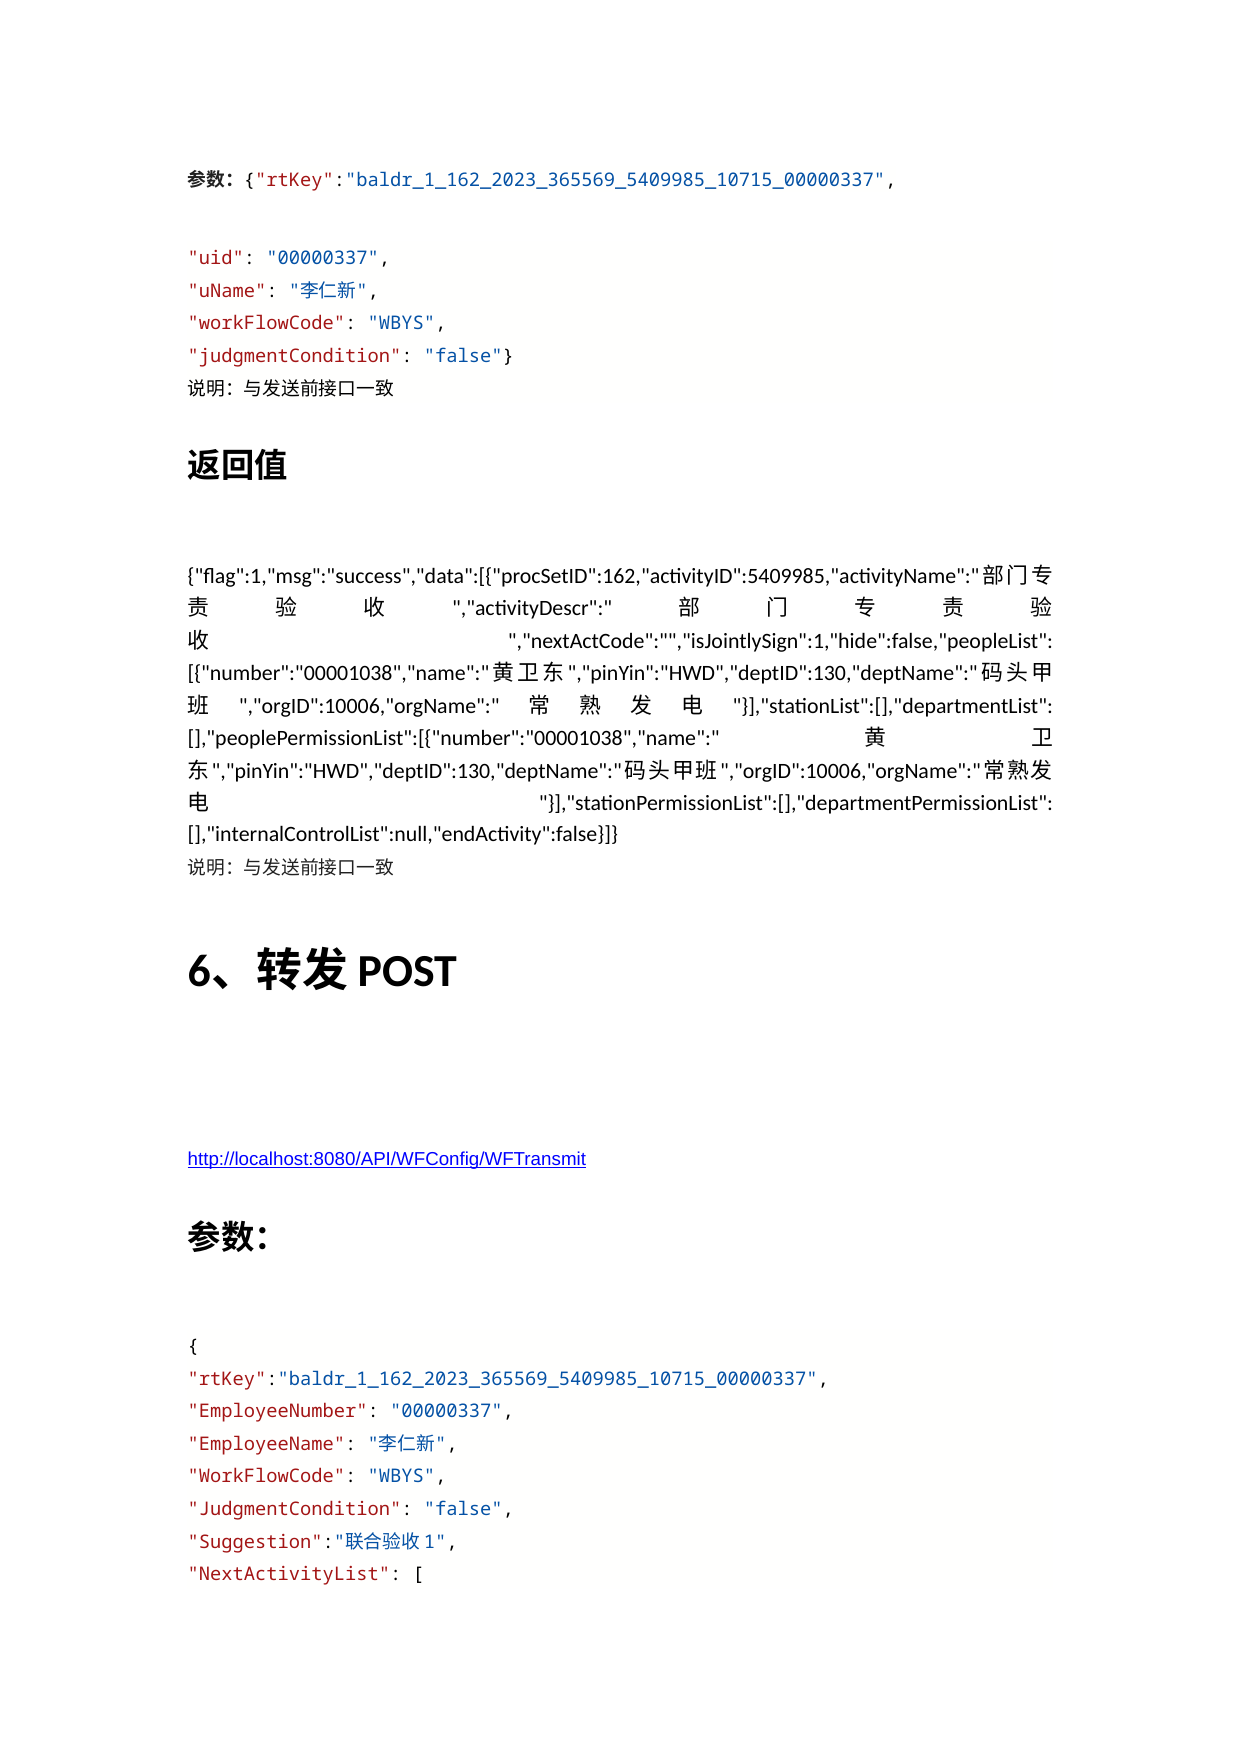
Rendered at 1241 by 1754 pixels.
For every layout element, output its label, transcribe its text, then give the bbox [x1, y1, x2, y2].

text {"flag":1,"msg":"success","data":[{"procSetID":162,"activityID":5409985,"activityName":"部门专责验收","activityDescr":"部门专责验收","nextActCode":"","isJointlySign":1,"hide":false,"peopleList":[{"number":"00001038","name":"黄卫东","pinYin":"HWD","deptID":130,"deptName":"码头甲班","orgID":10006,"orgName":"常熟发电"}],"stationList":[],"departmentList":[],"peoplePermissionList":[{"number":"00001038","name":"黄卫东","pinYin":"HWD","deptID":130,"deptName":"码头甲班","orgID":10006,"orgName":"常熟发电"}],"stationPermissionList":[],"departmentPermissionList":[],"internalControlList":null,"endActivity":false}]} [187, 557, 1053, 850]
list http://localhost:8080/API/WFConfig/WFTransmit [187, 1142, 1053, 1175]
subtitle 参数： [187, 1202, 1053, 1267]
text "EmployeeNumber": "00000337", [187, 1394, 1053, 1426]
text 说明：与发送前接口一致 [187, 371, 1053, 403]
text "WorkFlowCode": "WBYS", [187, 1459, 1053, 1491]
text { [187, 1329, 1053, 1361]
text "workFlowCode": "WBYS", [187, 306, 1053, 338]
text "uid": "00000337", [187, 241, 1053, 273]
subtitle 参数：{"rtKey":"baldr_1_162_2023_365569_5409985_10715_00000337", [187, 162, 1053, 194]
subtitle 返回值 [187, 431, 1053, 496]
text "Suggestion":"联合验收1", [187, 1524, 1053, 1556]
subtitle 转发POST [187, 918, 1053, 1015]
text "JudgmentCondition": "false", [187, 1491, 1053, 1524]
list 说明：与发送前接口一致 [187, 850, 1053, 882]
text "EmployeeName": "李仁新", [187, 1426, 1053, 1459]
text "NextActivityList": [ [187, 1556, 1053, 1589]
text "uName": "李仁新", [187, 273, 1053, 306]
text "judgmentCondition": "false"} [187, 338, 1053, 371]
text "rtKey":"baldr_1_162_2023_365569_5409985_10715_00000337", [187, 1361, 1053, 1394]
